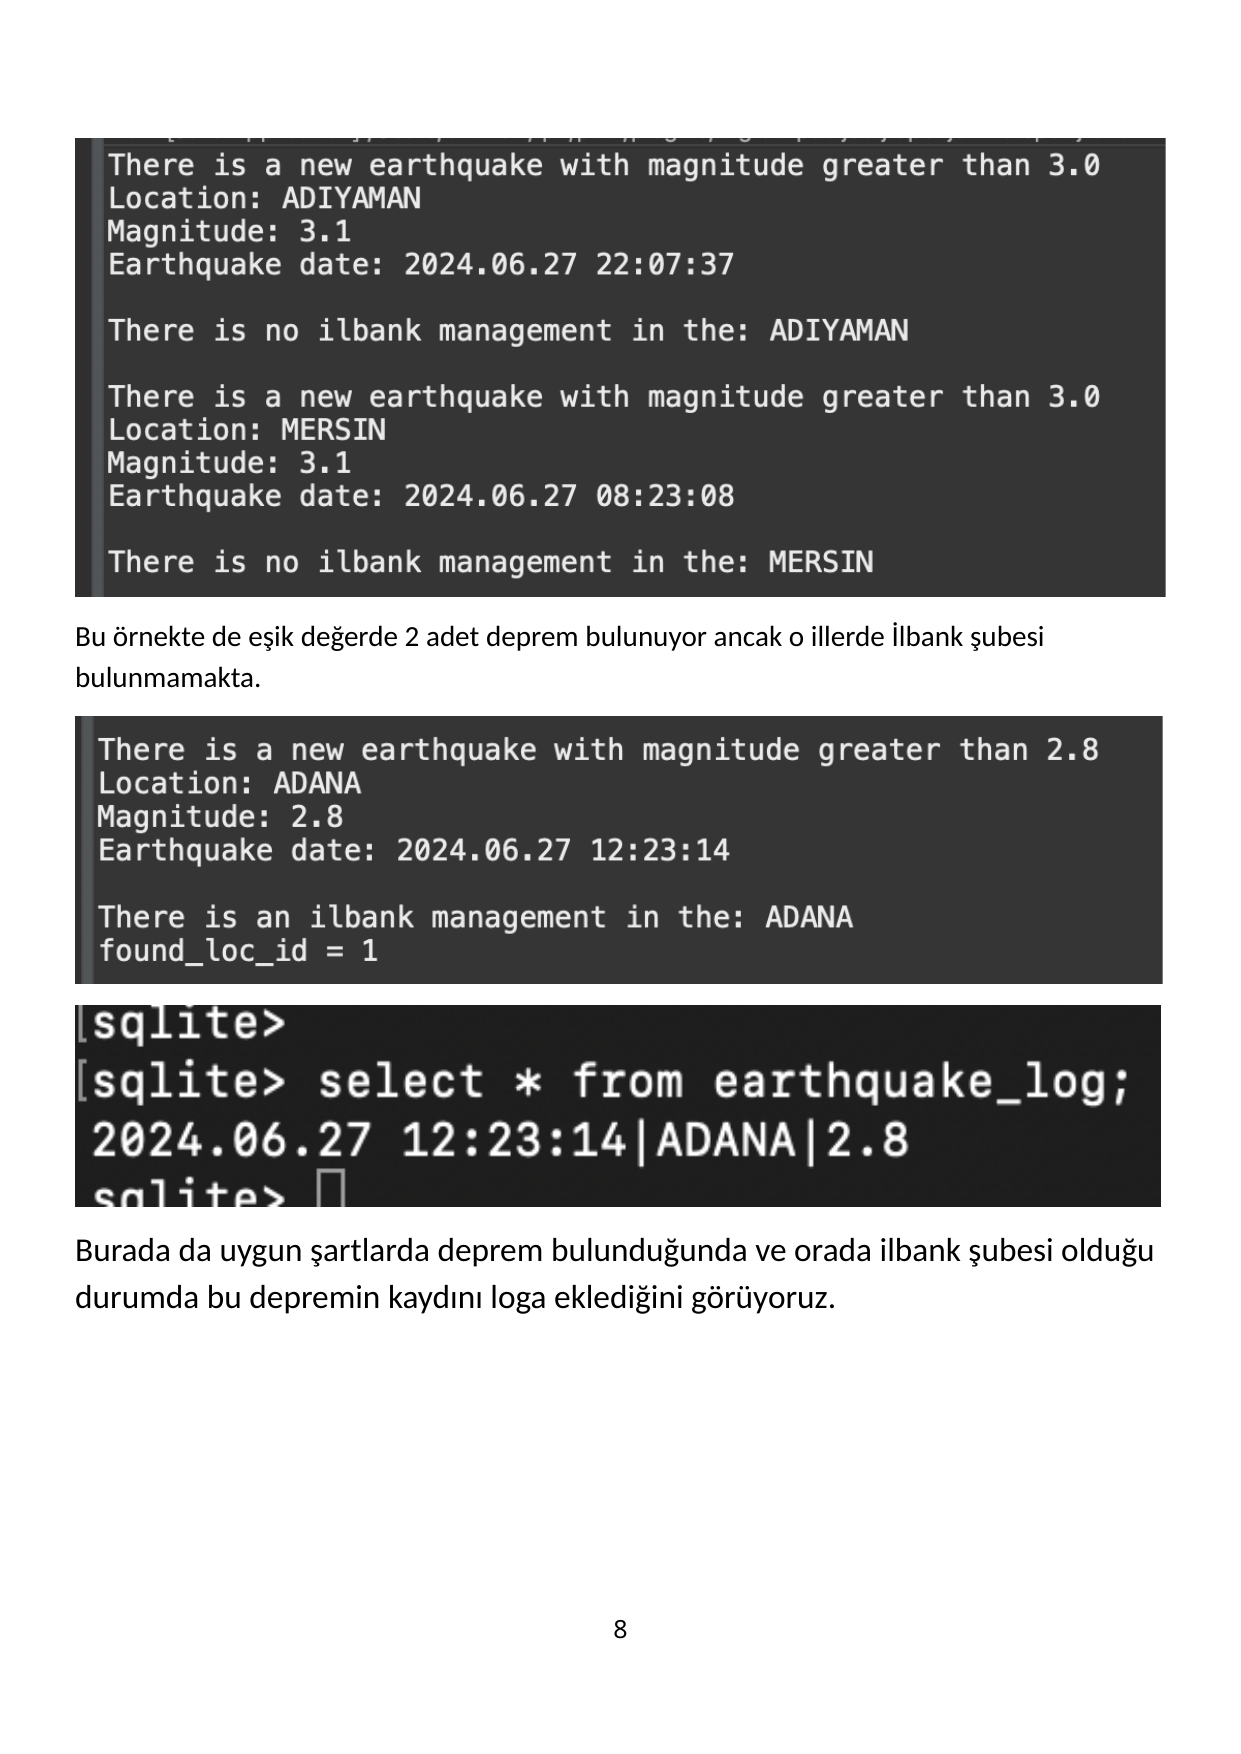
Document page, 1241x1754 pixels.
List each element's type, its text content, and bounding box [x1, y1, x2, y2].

picture [75, 716, 1163, 984]
text Bu örnekte de eşik değerde 2 adet deprem bulunuyor ancak o illerde İlbank şubesi bulunmamakta. [75, 618, 1165, 694]
text Burada da uygun şartlarda deprem bulunduğunda ve orada ilbank şubesi olduğu durumda bu depremin kaydını loga eklediğini görüyoruz. [75, 1229, 1165, 1316]
picture [75, 1005, 1161, 1207]
picture [75, 138, 1166, 597]
